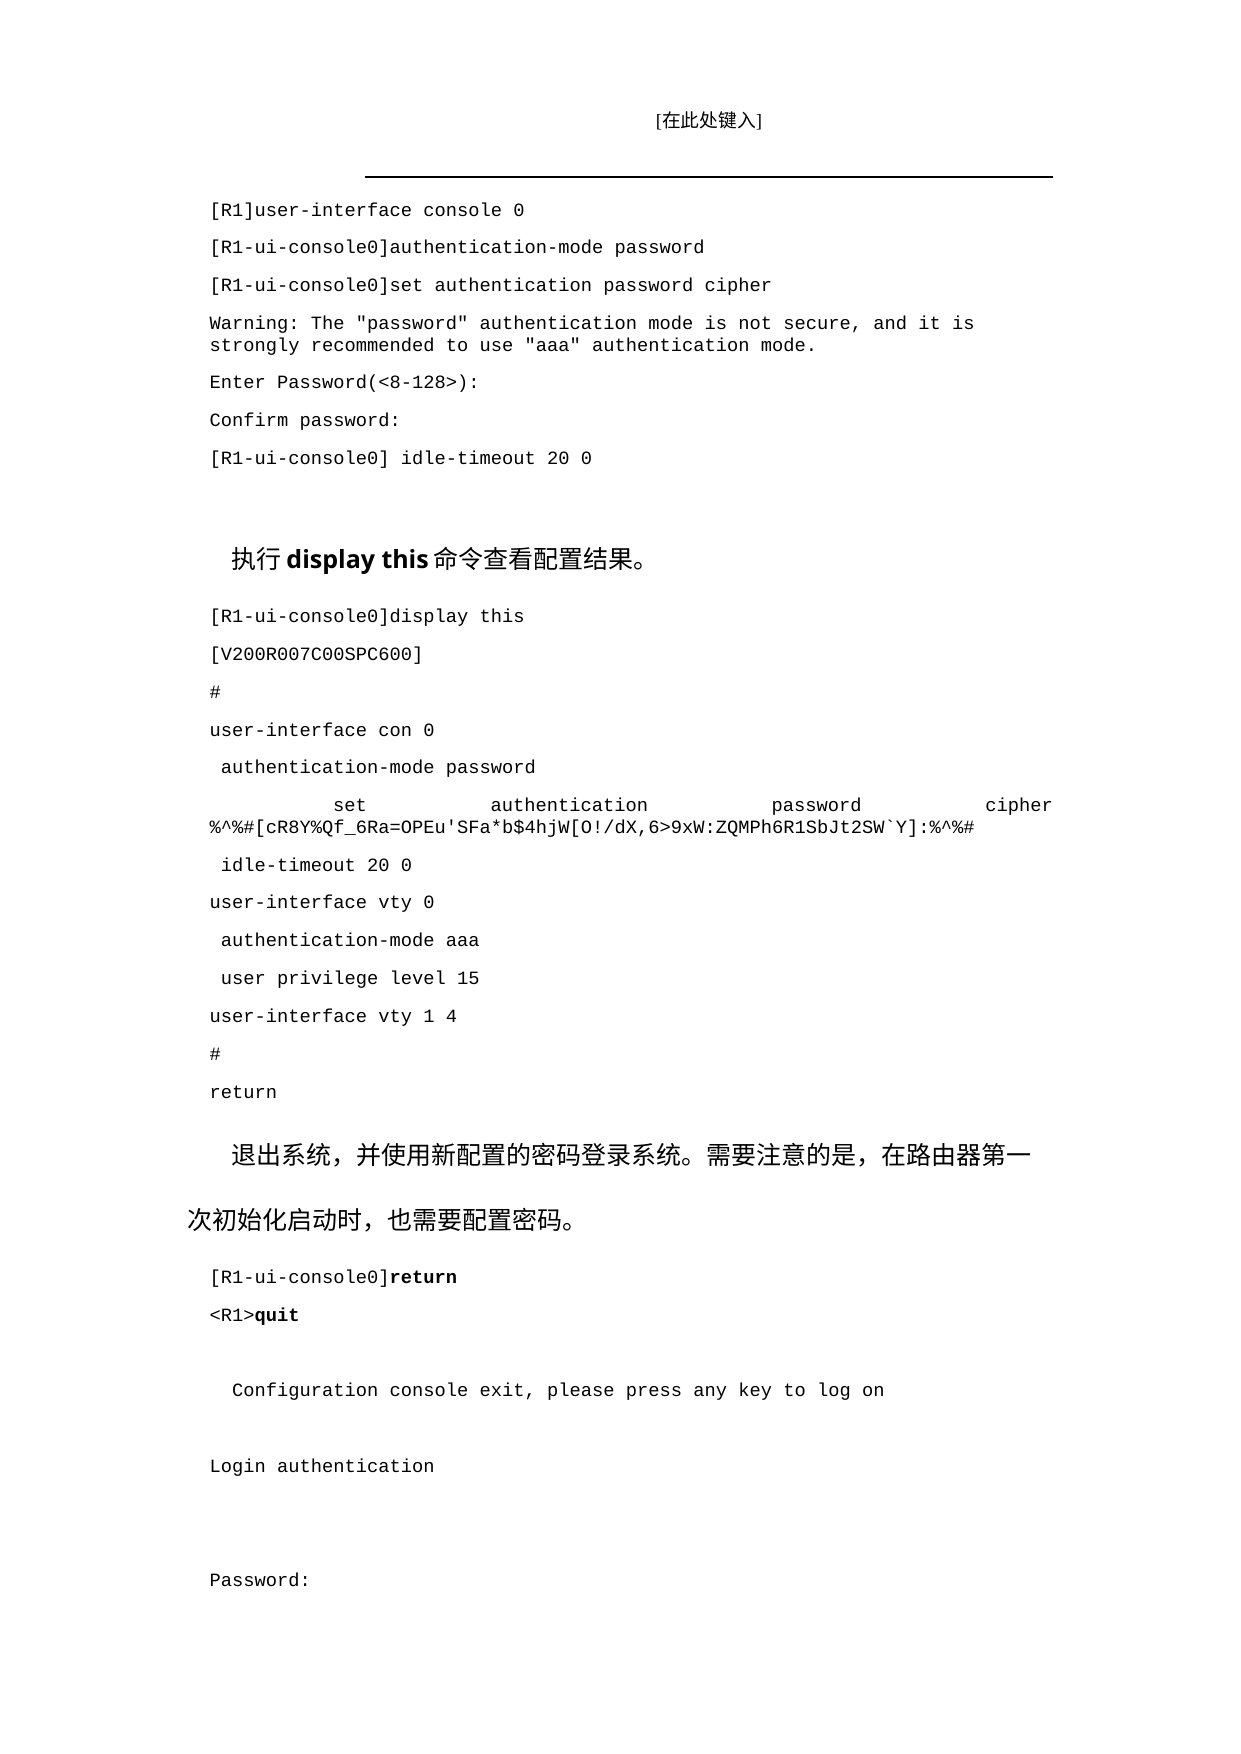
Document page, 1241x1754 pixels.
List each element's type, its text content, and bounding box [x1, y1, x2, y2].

text [R1-ui-console0]authentication-mode password [209, 238, 1053, 259]
text Login authentication [209, 1457, 1053, 1478]
text Password: [209, 1571, 1053, 1592]
text user-interface vty 1 4 [209, 1007, 1053, 1028]
text [R1-ui-console0]display this [209, 607, 1053, 628]
text user-interface con 0 [209, 720, 1053, 742]
text [R1]user-interface console 0 [209, 200, 1053, 222]
text authentication-mode password [209, 758, 1053, 779]
text [R1-ui-console0]set authentication password cipher [209, 276, 1053, 297]
text # [209, 1045, 1053, 1066]
text user privilege level 15 [209, 969, 1053, 990]
text Confirm password: [209, 411, 1053, 432]
text Configuration console exit, please press any key to log on [209, 1381, 1053, 1402]
text idle-timeout 20 0 [209, 855, 1053, 877]
text return [209, 1083, 1053, 1104]
text user-interface vty 0 [209, 893, 1053, 914]
text [R1-ui-console0] idle-timeout 20 0 [209, 449, 1053, 470]
text set authentication password cipher %^%#[cR8Y%Qf_6Ra=OPEu'SFa*b$4hjW[O!/dX,6>9xW:ZQMPh6R1SbJt2SW`Y]:%^%# [209, 796, 1053, 839]
text 执行display this命令查看配置结果。 [187, 525, 1053, 590]
text Enter Password(<8-128>): [209, 373, 1053, 394]
text # [209, 682, 1053, 704]
text 退出系统，并使用新配置的密码登录系统。需要注意的是，在路由器第一次初始化启动时，也需要配置密码。 [187, 1121, 1053, 1251]
text authentication-mode aaa [209, 931, 1053, 952]
text <R1>quit [209, 1305, 1053, 1327]
text [R1-ui-console0]return [209, 1267, 1053, 1289]
text [V200R007C00SPC600] [209, 644, 1053, 666]
text Warning: The "password" authentication mode is not secure, and it is strongly recommended to use "aaa" authentication mode. [209, 314, 1053, 357]
